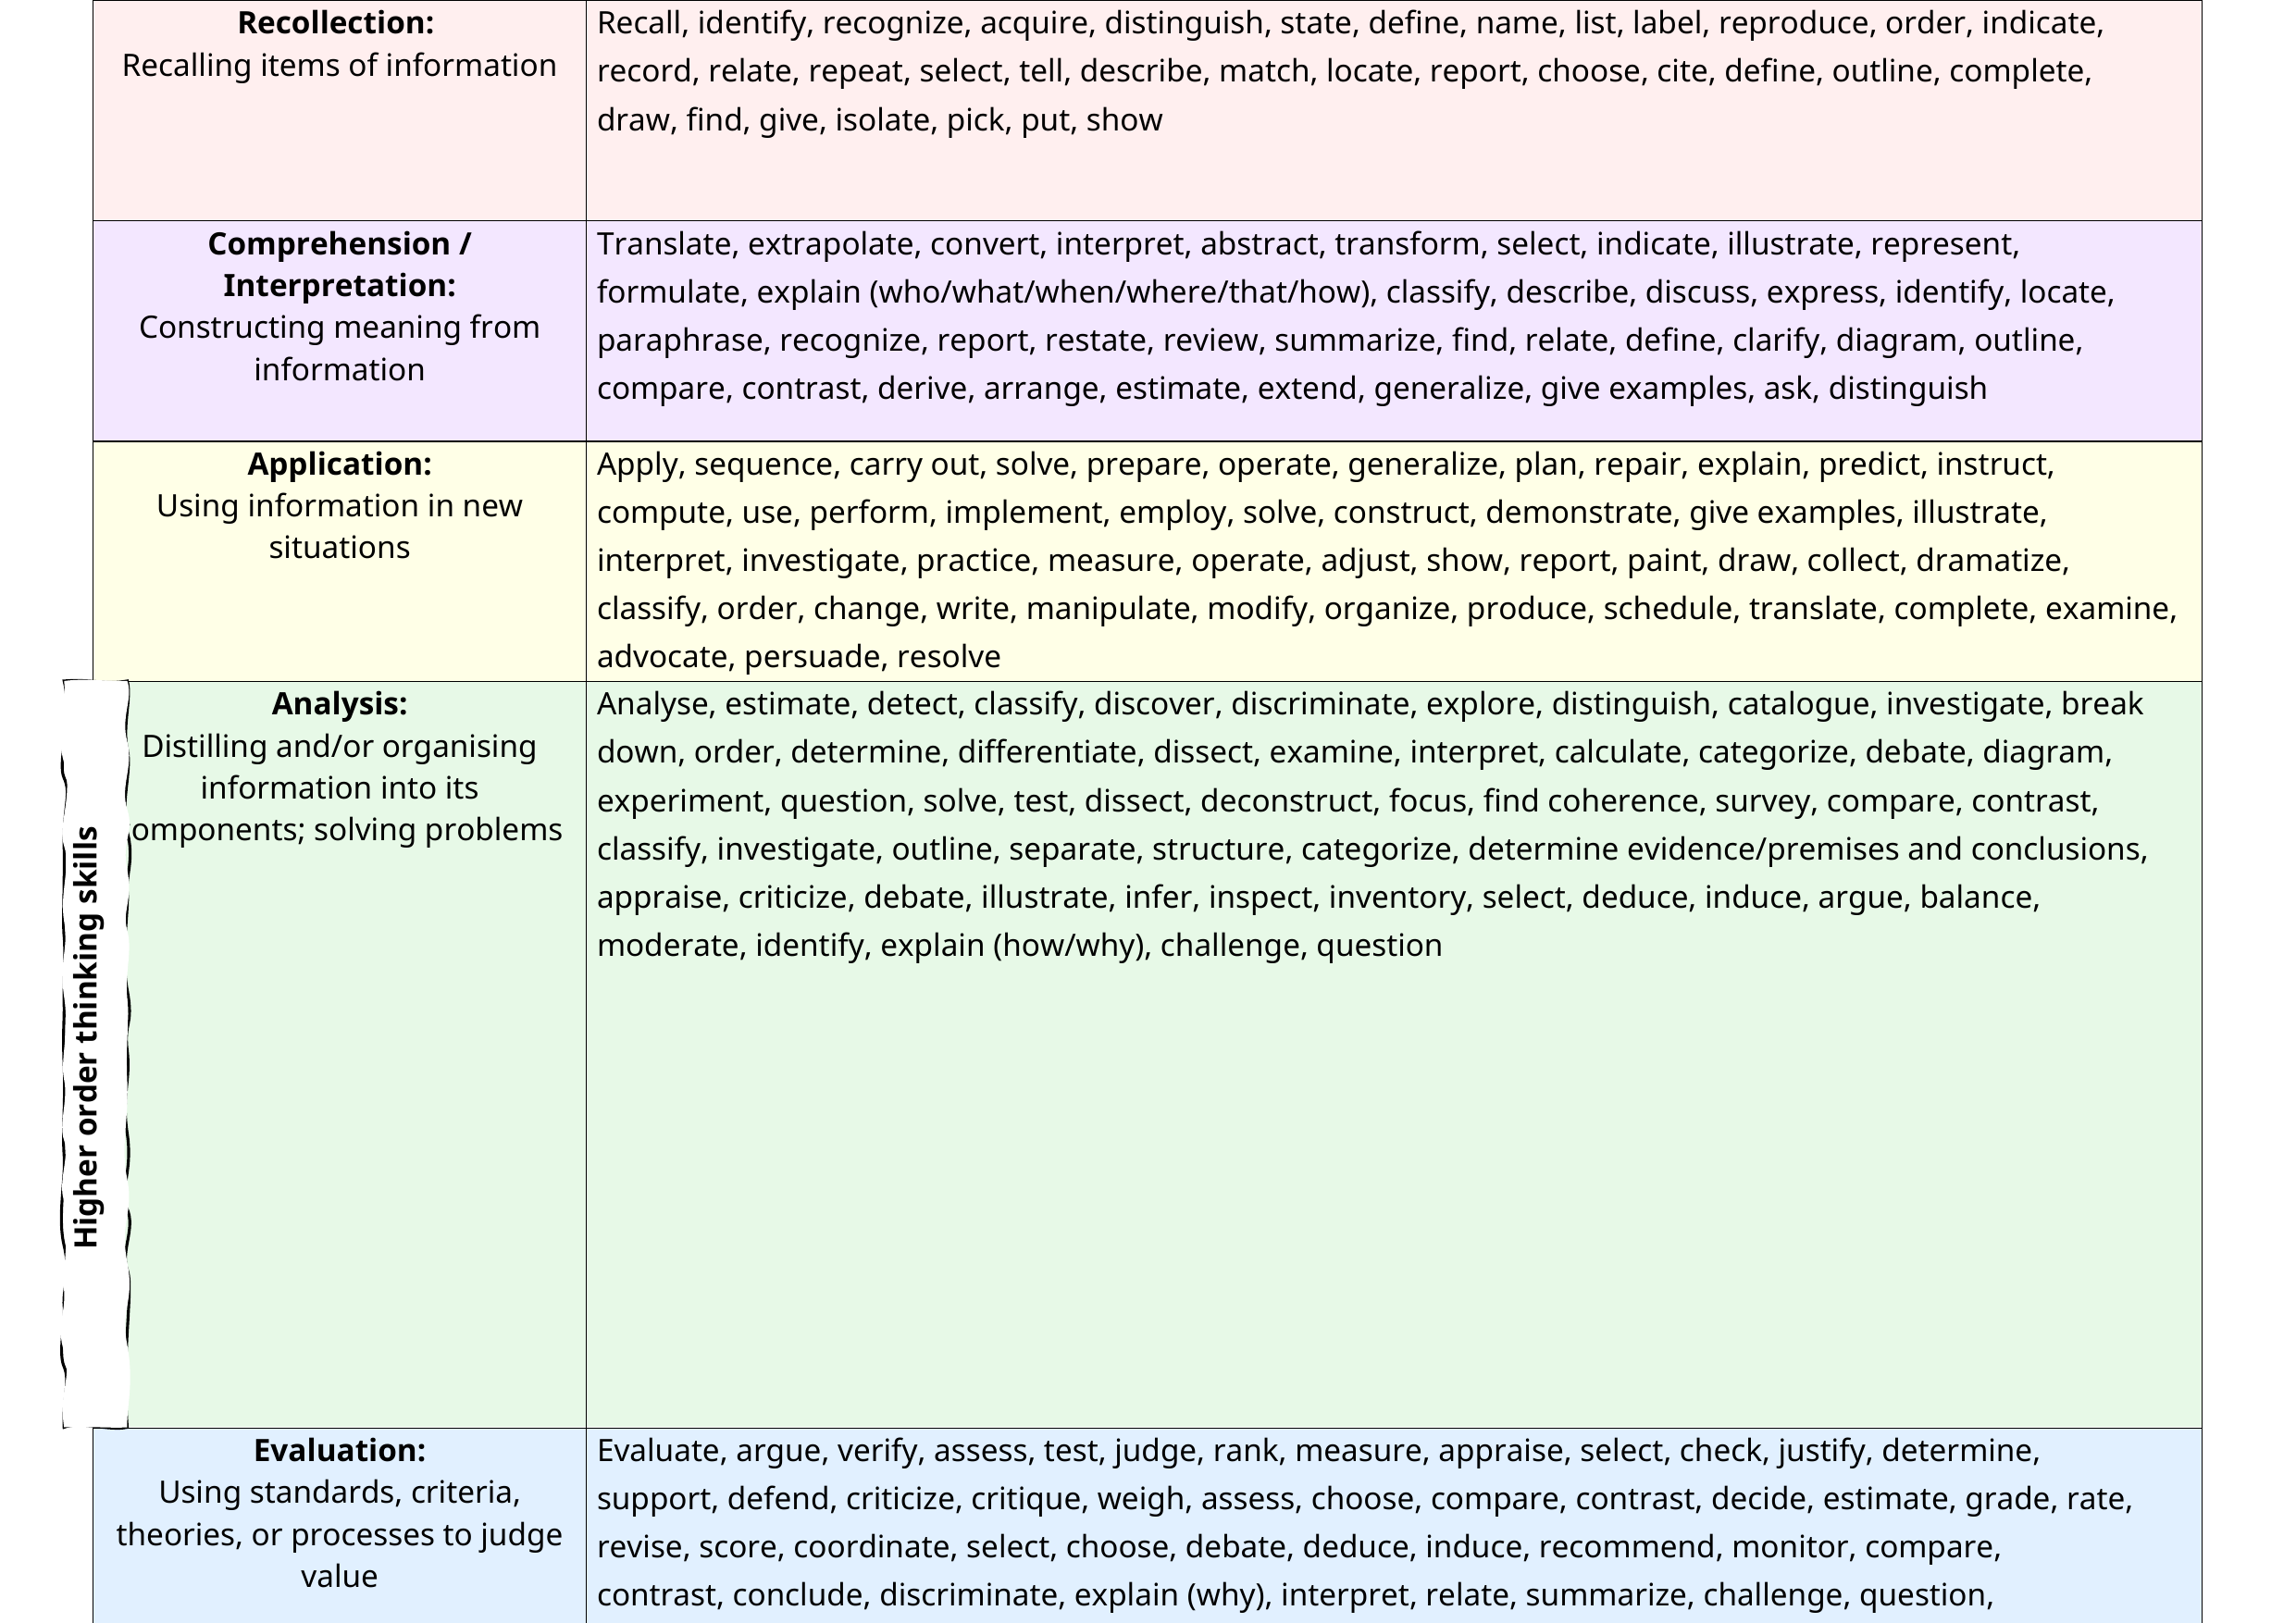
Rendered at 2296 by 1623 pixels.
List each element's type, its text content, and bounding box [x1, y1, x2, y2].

table_cell Analyse, estimate, detect, classify, discover, discriminate, explore, distinguish, catalogue, investigate, break down, order, determine, differentiate, dissect, examine, interpret, calculate, categorize, debate, diagram, experiment, question, solve, test, dissect, deconstruct, focus, find coherence, survey, compare, contrast, classify, investigate, outline, separate, structure, categorize, determine evidence/premises and conclusions, appraise, criticize, debate, illustrate, infer, inspect, inventory, select, deduce, induce, argue, balance, moderate, identify, explain (how/why), challenge, question [587, 682, 2202, 1427]
table_cell Evaluate, argue, verify, assess, test, judge, rank, measure, appraise, select, check, justify, determine, support, defend, criticize, critique, weigh, assess, choose, compare, contrast, decide, estimate, grade, rate, revise, score, coordinate, select, choose, debate, deduce, induce, recommend, monitor, compare, contrast, conclude, discriminate, explain (why), interpret, relate, summarize, challenge, question, advocate, persuade [587, 1429, 2202, 1623]
table_cell Translate, extrapolate, convert, interpret, abstract, transform, select, indicate, illustrate, represent, formulate, explain (who/what/when/where/that/how), classify, describe, discuss, express, identify, locate, paraphrase, recognize, report, restate, review, summarize, find, relate, define, clarify, diagram, outline, compare, contrast, derive, arrange, estimate, extend, generalize, give examples, ask, distinguish [587, 221, 2202, 440]
table_cell Analysis: Distilling and/or organising information into its components; solving problems [127, 682, 586, 1427]
table_header Recollection: Recalling items of information [93, 1, 586, 220]
table_cell Application: Using information in new situations [93, 442, 586, 681]
table_cell Evaluation: Using standards, criteria, theories, or processes to judge value [93, 1429, 586, 1623]
table_cell Apply, sequence, carry out, solve, prepare, operate, generalize, plan, repair, explain, predict, instruct, compute, use, perform, implement, employ, solve, construct, demonstrate, give examples, illustrate, interpret, investigate, practice, measure, operate, adjust, show, report, paint, draw, collect, dramatize, classify, order, change, write, manipulate, modify, organize, produce, schedule, translate, complete, examine, advocate, persuade, resolve [587, 442, 2202, 681]
table_cell Comprehension / Interpretation: Constructing meaning from information [93, 221, 586, 440]
table_header Recall, identify, recognize, acquire, distinguish, state, define, name, list, label, reproduce, order, indicate, record, relate, repeat, select, tell, describe, match, locate, report, choose, cite, define, outline, complete, draw, find, give, isolate, pick, put, show [587, 1, 2202, 220]
